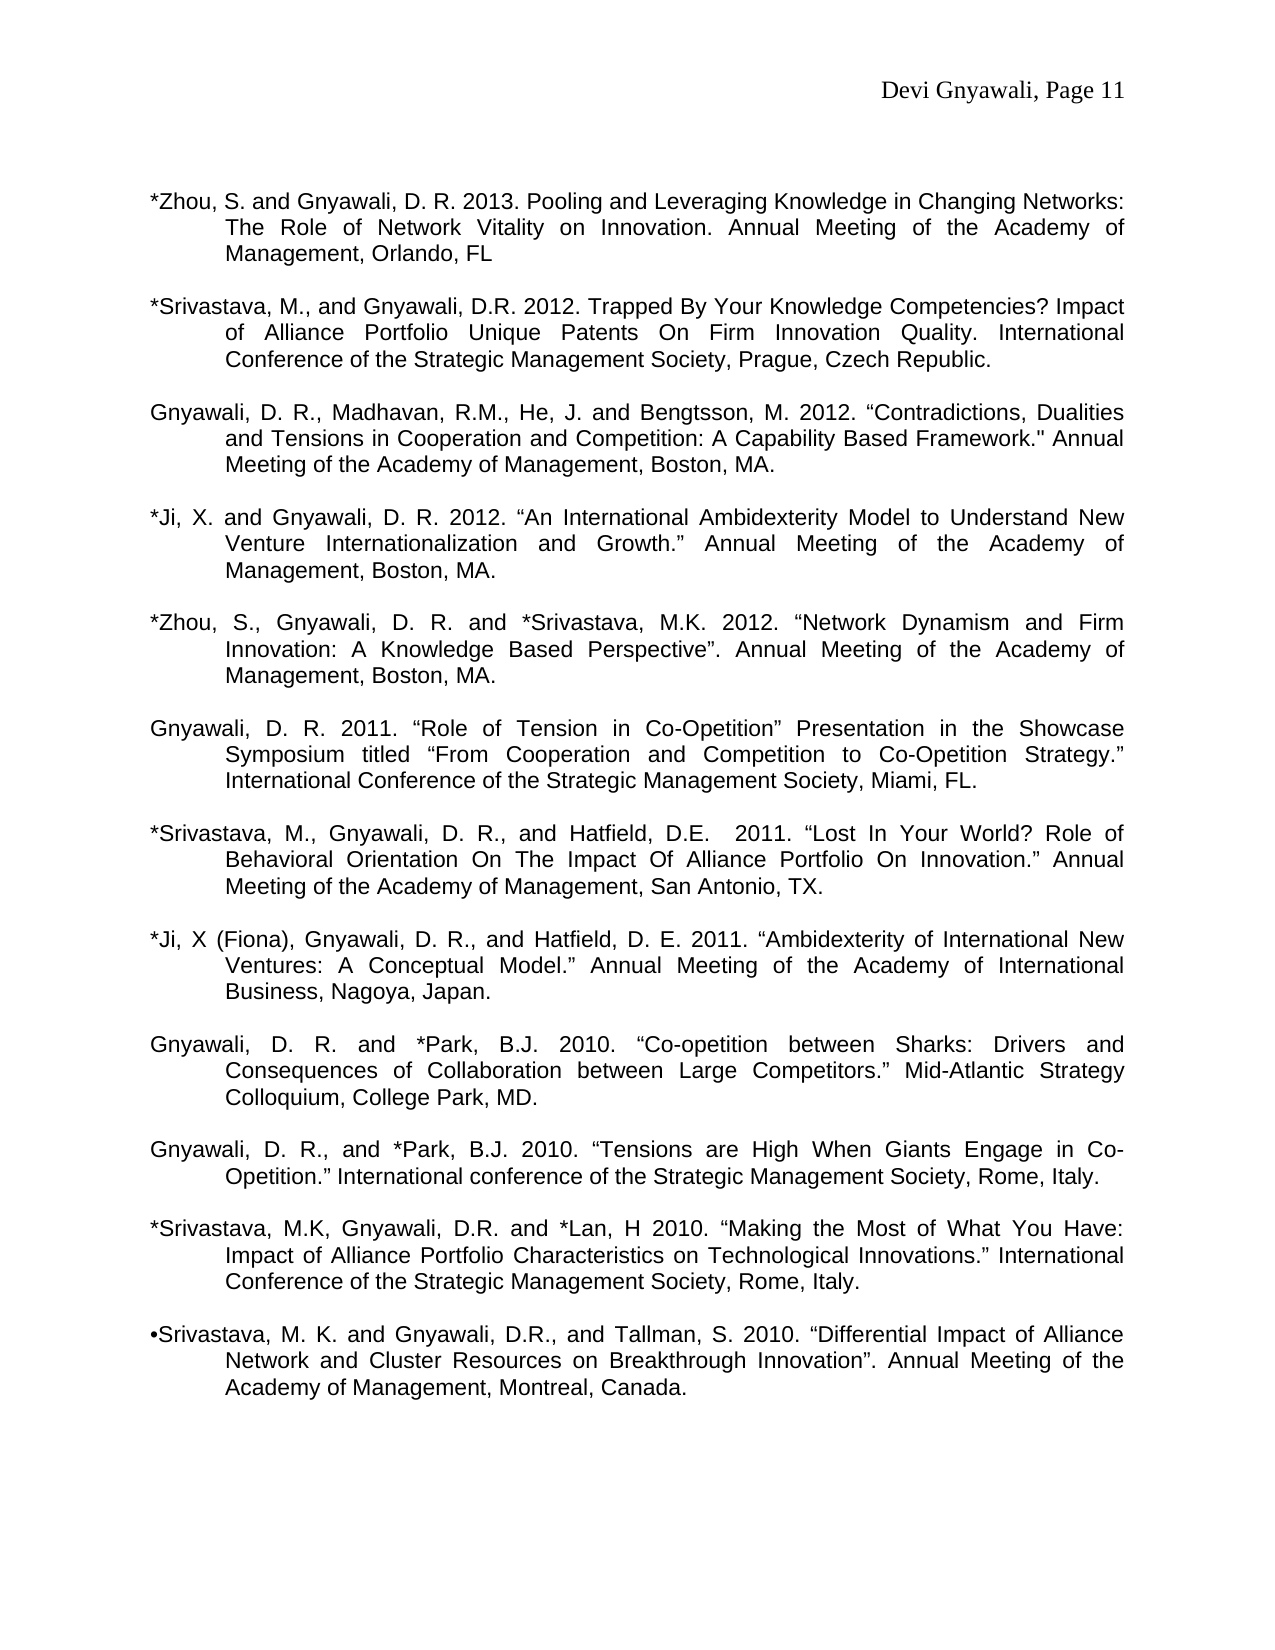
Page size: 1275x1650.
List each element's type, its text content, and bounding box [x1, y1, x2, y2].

text *Ji, X (Fiona), Gnyawali, D. R., and Hatfield, D. E. 2011. “Ambidexterity of International New Ventures: A Conceptual Model.” Annual Meeting of the Academy of International Business, Nagoya, Japan. [150, 926, 1125, 1004]
text •Srivastava, M. K. and Gnyawali, D.R., and Tallman, S. 2010. “Differential Impact of Alliance Network and Cluster Resources on Breakthrough Innovation”. Annual Meeting of the Academy of Management, Montreal, Canada. [150, 1321, 1125, 1400]
text *Srivastava, M.K, Gnyawali, D.R. and *Lan, H 2010. “Making the Most of What You Have: Impact of Alliance Portfolio Characteristics on Technological Innovations.” International Conference of the Strategic Management Society, Rome, Italy. [150, 1215, 1125, 1294]
text *Srivastava, M., Gnyawali, D. R., and Hatfield, D.E. 2011. “Lost In Your World? Role of Behavioral Orientation On The Impact Of Alliance Portfolio On Innovation.” Annual Meeting of the Academy of Management, San Antonio, TX. [150, 820, 1125, 899]
text Gnyawali, D. R., Madhavan, R.M., He, J. and Bengtsson, M. 2012. “Contradictions, Dualities and Tensions in Cooperation and Competition: A Capability Based Framework." Annual Meeting of the Academy of Management, Boston, MA. [150, 398, 1125, 477]
text Gnyawali, D. R. 2011. “Role of Tension in Co-Opetition” Presentation in the Showcase Symposium titled “From Cooperation and Competition to Co-Opetition Strategy.” International Conference of the Strategic Management Society, Miami, FL. [150, 715, 1125, 794]
text *Ji, X. and Gnyawali, D. R. 2012. “An International Ambidexterity Model to Understand New Venture Internationalization and Growth.” Annual Meeting of the Academy of Management, Boston, MA. [150, 504, 1125, 583]
text Gnyawali, D. R., and *Park, B.J. 2010. “Tensions are High When Giants Engage in Co-Opetition.” International conference of the Strategic Management Society, Rome, Italy. [150, 1136, 1125, 1189]
text *Zhou, S. and Gnyawali, D. R. 2013. Pooling and Leveraging Knowledge in Changing Networks: The Role of Network Vitality on Innovation. Annual Meeting of the Academy of Management, Orlando, FL [150, 188, 1125, 267]
text Gnyawali, D. R. and *Park, B.J. 2010. “Co-opetition between Sharks: Drivers and Consequences of Collaboration between Large Competitors.” Mid-Atlantic Strategy Colloquium, College Park, MD. [150, 1031, 1125, 1110]
text *Srivastava, M., and Gnyawali, D.R. 2012. Trapped By Your Knowledge Competencies? Impact of Alliance Portfolio Unique Patents On Firm Innovation Quality. International Conference of the Strategic Management Society, Prague, Czech Republic. [150, 293, 1125, 372]
text *Zhou, S., Gnyawali, D. R. and *Srivastava, M.K. 2012. “Network Dynamism and Firm Innovation: A Knowledge Based Perspective”. Annual Meeting of the Academy of Management, Boston, MA. [150, 609, 1125, 688]
